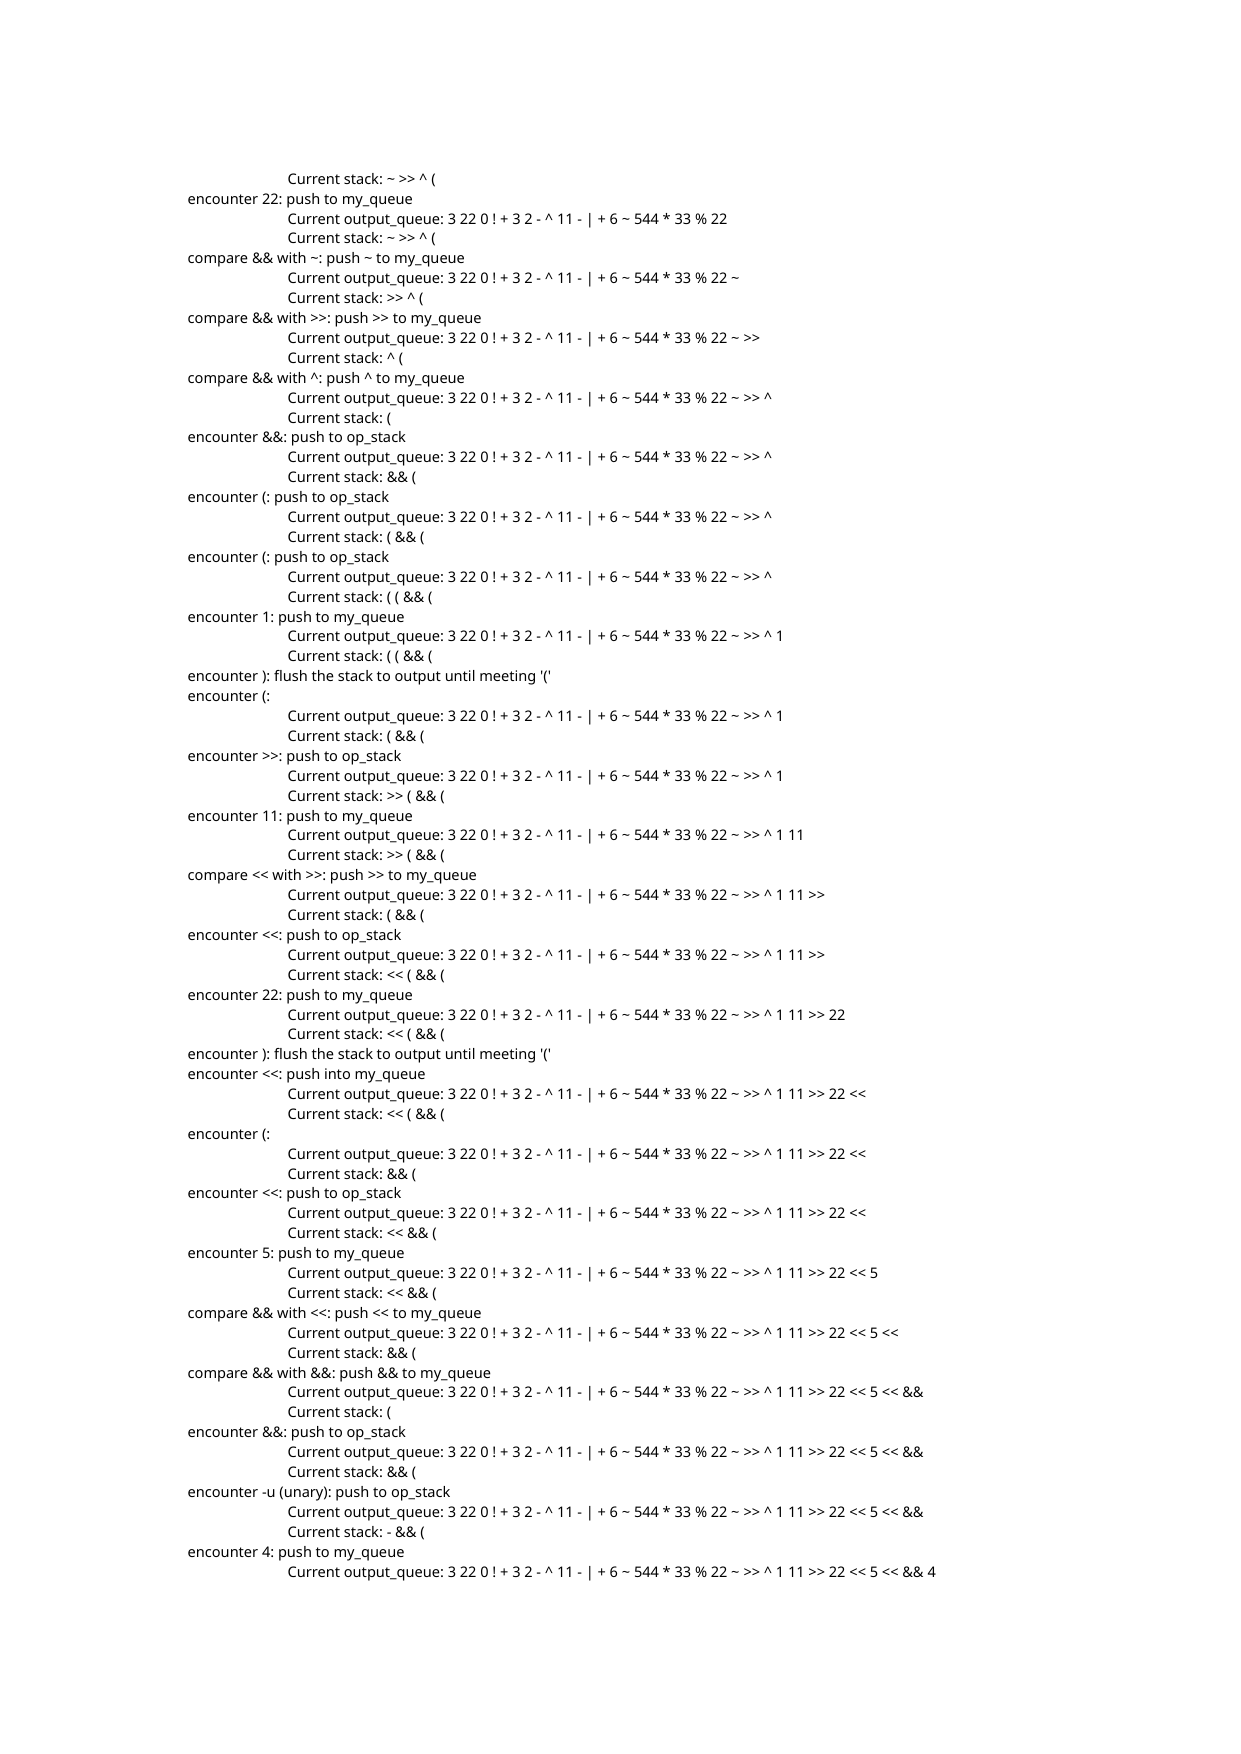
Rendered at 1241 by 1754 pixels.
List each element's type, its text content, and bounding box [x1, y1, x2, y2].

text encounter <<: push to op_stack [187, 925, 1053, 944]
text encounter -u (unary): push to op_stack [187, 1482, 1053, 1502]
text Current output_queue: 3 22 0 ! + 3 2 - ^ 11 - | + 6 ~ 544 * 33 % 22 ~ >> ^ 1 11 >> 22 [187, 1004, 1053, 1024]
text Current output_queue: 3 22 0 ! + 3 2 - ^ 11 - | + 6 ~ 544 * 33 % 22 ~ >> ^ 1 11 >> [187, 885, 1053, 905]
text Current output_queue: 3 22 0 ! + 3 2 - ^ 11 - | + 6 ~ 544 * 33 % 22 ~ >> ^ 1 11 >> 22 << 5 << && [187, 1502, 1053, 1522]
text encounter (: [187, 1124, 1053, 1143]
text Current stack: ( ( && ( [187, 586, 1053, 606]
text Current stack: >> ^ ( [187, 288, 1053, 308]
text Current output_queue: 3 22 0 ! + 3 2 - ^ 11 - | + 6 ~ 544 * 33 % 22 ~ >> ^ 1 11 >> 22 << 5 << [187, 1323, 1053, 1342]
text Current stack: ^ ( [187, 348, 1053, 368]
text Current stack: << ( && ( [187, 1024, 1053, 1044]
text encounter (: push to op_stack [187, 547, 1053, 567]
text Current stack: && ( [187, 1342, 1053, 1362]
text compare && with >>: push >> to my_queue [187, 308, 1053, 328]
text Current output_queue: 3 22 0 ! + 3 2 - ^ 11 - | + 6 ~ 544 * 33 % 22 ~ >> ^ 1 [187, 626, 1053, 646]
text Current stack: << && ( [187, 1283, 1053, 1303]
text encounter ): flush the stack to output until meeting '(' [187, 666, 1053, 686]
text Current output_queue: 3 22 0 ! + 3 2 - ^ 11 - | + 6 ~ 544 * 33 % 22 ~ >> ^ 1 [187, 706, 1053, 726]
text encounter <<: push to op_stack [187, 1183, 1053, 1203]
text encounter >>: push to op_stack [187, 746, 1053, 766]
text Current stack: << ( && ( [187, 964, 1053, 984]
text Current output_queue: 3 22 0 ! + 3 2 - ^ 11 - | + 6 ~ 544 * 33 % 22 ~ >> ^ [187, 507, 1053, 527]
text Current stack: ( [187, 407, 1053, 427]
text Current stack: << && ( [187, 1223, 1053, 1243]
text Current stack: ( && ( [187, 726, 1053, 746]
text encounter ): flush the stack to output until meeting '(' [187, 1044, 1053, 1064]
text encounter 11: push to my_queue [187, 805, 1053, 825]
text Current stack: >> ( && ( [187, 785, 1053, 805]
text encounter 1: push to my_queue [187, 606, 1053, 626]
text encounter (: push to op_stack [187, 487, 1053, 507]
text Current output_queue: 3 22 0 ! + 3 2 - ^ 11 - | + 6 ~ 544 * 33 % 22 ~ >> ^ [187, 387, 1053, 407]
text Current stack: >> ( && ( [187, 845, 1053, 865]
text Current stack: - && ( [187, 1522, 1053, 1541]
text Current stack: && ( [187, 467, 1053, 487]
text Current stack: ( && ( [187, 527, 1053, 547]
text encounter 5: push to my_queue [187, 1243, 1053, 1263]
text Current output_queue: 3 22 0 ! + 3 2 - ^ 11 - | + 6 ~ 544 * 33 % 22 ~ >> ^ 1 11 [187, 825, 1053, 845]
text encounter &&: push to op_stack [187, 1422, 1053, 1442]
text Current output_queue: 3 22 0 ! + 3 2 - ^ 11 - | + 6 ~ 544 * 33 % 22 ~ >> ^ 1 11 >> 22 << [187, 1143, 1053, 1163]
text Current stack: ( ( && ( [187, 646, 1053, 666]
text encounter 4: push to my_queue [187, 1541, 1053, 1561]
text Current stack: << ( && ( [187, 1104, 1053, 1124]
text encounter &&: push to op_stack [187, 427, 1053, 447]
text compare && with ~: push ~ to my_queue [187, 248, 1053, 268]
text Current output_queue: 3 22 0 ! + 3 2 - ^ 11 - | + 6 ~ 544 * 33 % 22 ~ >> ^ 1 11 >> [187, 944, 1053, 964]
text Current output_queue: 3 22 0 ! + 3 2 - ^ 11 - | + 6 ~ 544 * 33 % 22 ~ >> ^ 1 11 >> 22 << 5 << && [187, 1442, 1053, 1462]
text Current output_queue: 3 22 0 ! + 3 2 - ^ 11 - | + 6 ~ 544 * 33 % 22 ~ >> ^ 1 11 >> 22 << 5 << && 4 [187, 1561, 1053, 1581]
text Current output_queue: 3 22 0 ! + 3 2 - ^ 11 - | + 6 ~ 544 * 33 % 22 [187, 208, 1053, 228]
text encounter <<: push into my_queue [187, 1064, 1053, 1084]
text Current stack: ( && ( [187, 905, 1053, 925]
text Current stack: ~ >> ^ ( [187, 169, 1053, 188]
text Current output_queue: 3 22 0 ! + 3 2 - ^ 11 - | + 6 ~ 544 * 33 % 22 ~ >> ^ 1 [187, 766, 1053, 785]
text encounter 22: push to my_queue [187, 984, 1053, 1004]
text Current output_queue: 3 22 0 ! + 3 2 - ^ 11 - | + 6 ~ 544 * 33 % 22 ~ >> ^ [187, 567, 1053, 586]
text Current output_queue: 3 22 0 ! + 3 2 - ^ 11 - | + 6 ~ 544 * 33 % 22 ~ >> ^ 1 11 >> 22 << 5 [187, 1263, 1053, 1283]
text encounter (: [187, 686, 1053, 706]
text compare && with ^: push ^ to my_queue [187, 368, 1053, 387]
text Current output_queue: 3 22 0 ! + 3 2 - ^ 11 - | + 6 ~ 544 * 33 % 22 ~ >> [187, 328, 1053, 348]
text Current output_queue: 3 22 0 ! + 3 2 - ^ 11 - | + 6 ~ 544 * 33 % 22 ~ [187, 268, 1053, 288]
text Current output_queue: 3 22 0 ! + 3 2 - ^ 11 - | + 6 ~ 544 * 33 % 22 ~ >> ^ 1 11 >> 22 << 5 << && [187, 1382, 1053, 1402]
text compare && with <<: push << to my_queue [187, 1303, 1053, 1323]
text Current stack: && ( [187, 1462, 1053, 1482]
text Current output_queue: 3 22 0 ! + 3 2 - ^ 11 - | + 6 ~ 544 * 33 % 22 ~ >> ^ [187, 447, 1053, 467]
text compare << with >>: push >> to my_queue [187, 865, 1053, 885]
text Current stack: && ( [187, 1163, 1053, 1183]
text Current output_queue: 3 22 0 ! + 3 2 - ^ 11 - | + 6 ~ 544 * 33 % 22 ~ >> ^ 1 11 >> 22 << [187, 1203, 1053, 1223]
text Current stack: ~ >> ^ ( [187, 228, 1053, 248]
text compare && with &&: push && to my_queue [187, 1362, 1053, 1382]
text Current output_queue: 3 22 0 ! + 3 2 - ^ 11 - | + 6 ~ 544 * 33 % 22 ~ >> ^ 1 11 >> 22 << [187, 1084, 1053, 1104]
text Current stack: ( [187, 1402, 1053, 1422]
text encounter 22: push to my_queue [187, 188, 1053, 208]
